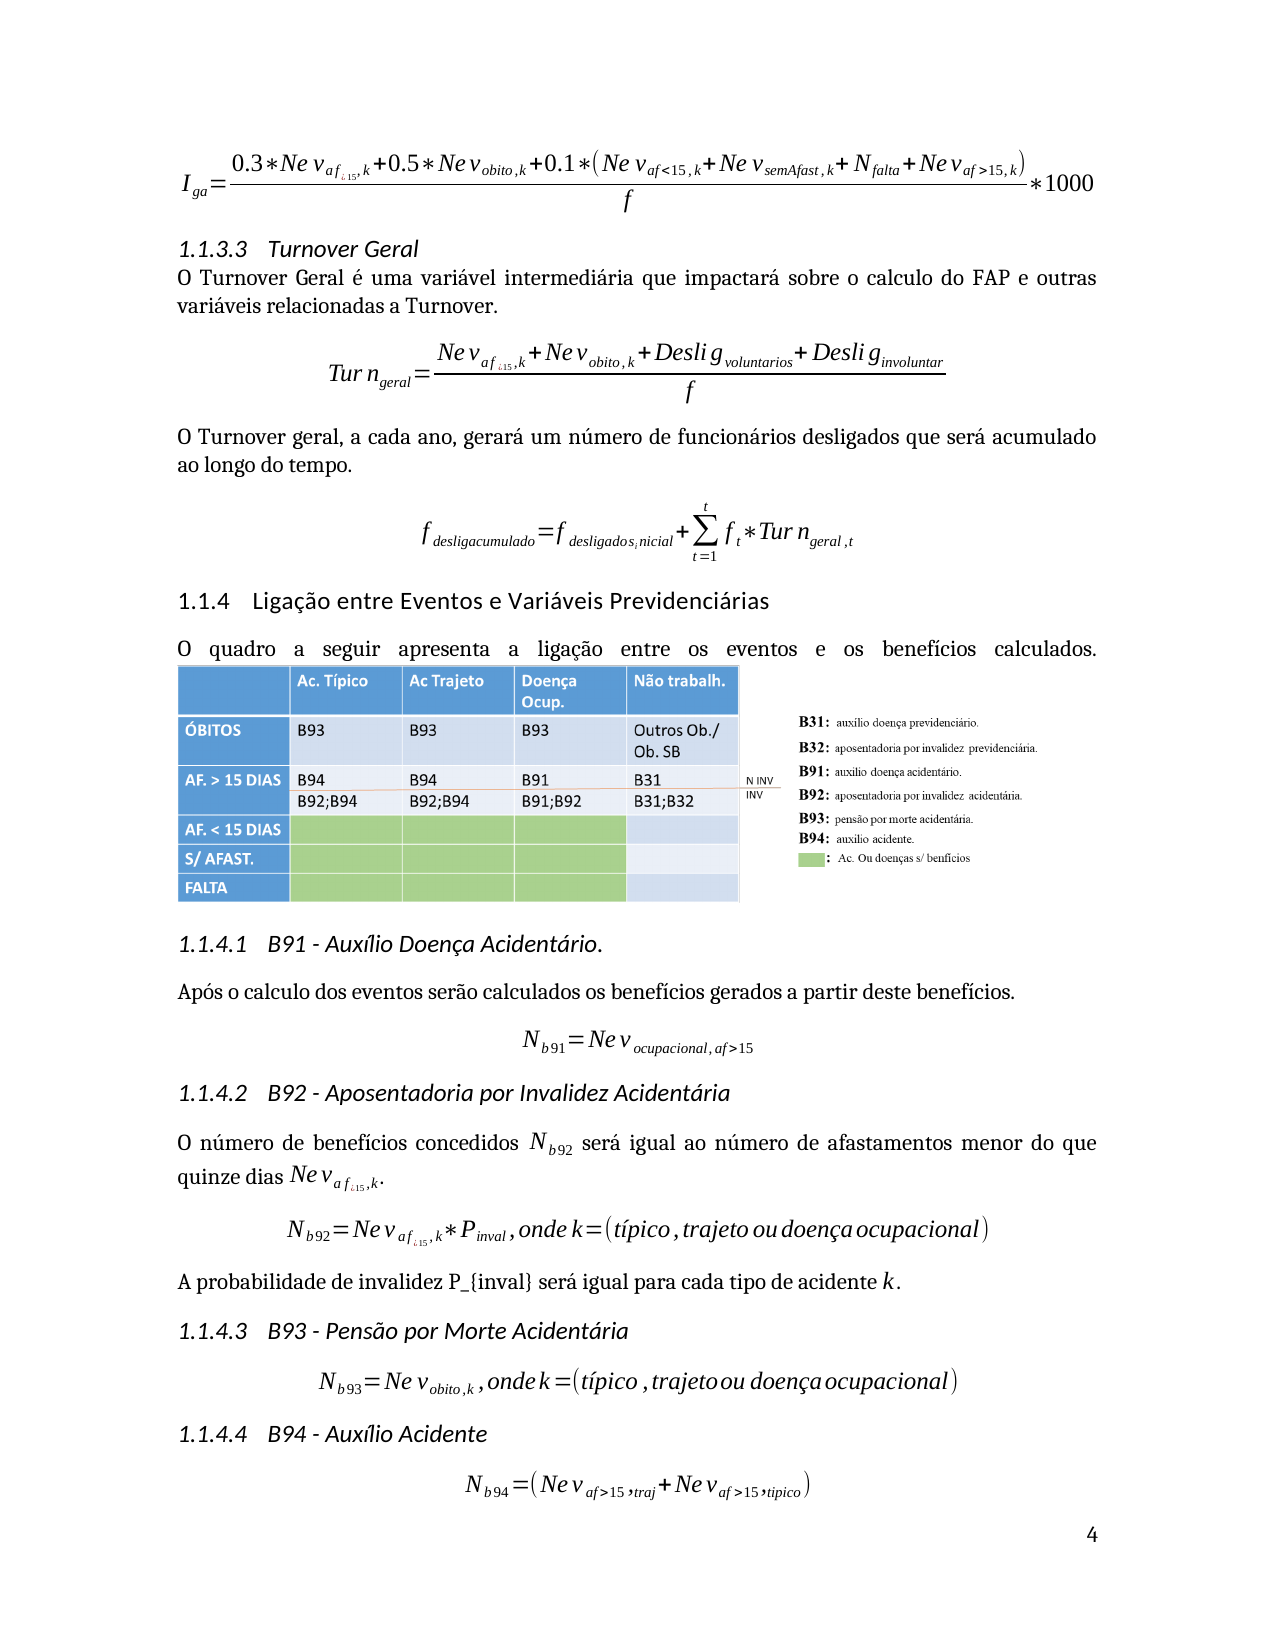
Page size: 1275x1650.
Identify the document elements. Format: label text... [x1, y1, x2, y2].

text O Turnover Geral é uma variável intermediária que impactará sobre o calculo do FAP e outras variáveis relacionadas a Turnover. [177, 265, 1098, 319]
subtitle B92 - Aposentadoria por Invalidez Acidentária [177, 1077, 1098, 1107]
text O Turnover geral, a cada ano, gerará um número de funcionários desligados que será acumulado ao longo do tempo. [177, 424, 1098, 478]
subtitle Turnover Geral [177, 233, 1098, 263]
subtitle Ligação entre Eventos e Variáveis Previdenciárias [177, 585, 1098, 616]
text O número de benefícios concedidos será igual ao número de afastamentos menor do que quinze dias . [177, 1127, 1098, 1194]
picture [177, 663, 1053, 909]
subtitle B91 - Auxílio Doença Acidentário. [177, 928, 1098, 959]
text A probabilidade de invalidez P_{inval} será igual para cada tipo de acidente . [177, 1268, 1098, 1295]
subtitle B94 - Auxílio Acidente [177, 1418, 1098, 1449]
subtitle B93 - Pensão por Morte Acidentária [177, 1315, 1098, 1346]
text Após o calculo dos eventos serão calculados os benefícios gerados a partir deste benefícios. [177, 979, 1098, 1005]
